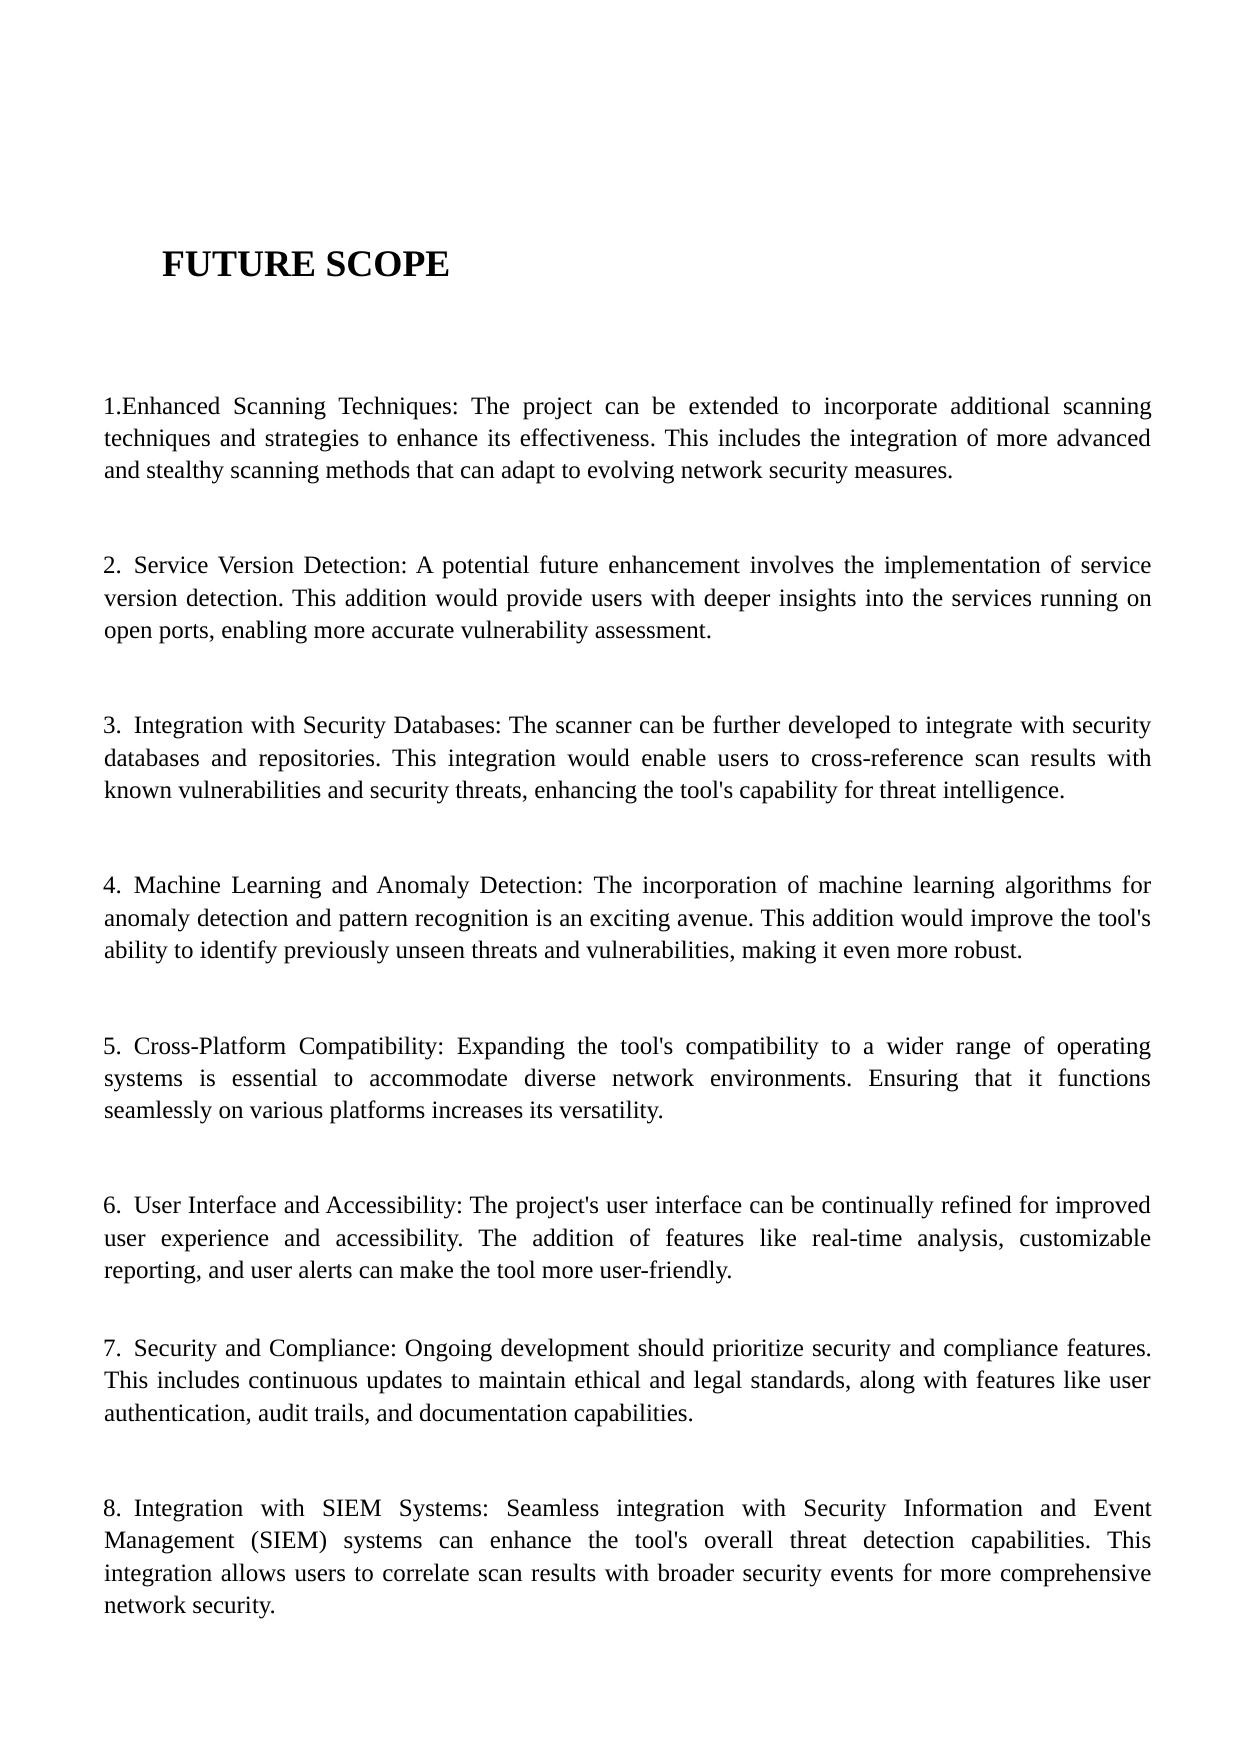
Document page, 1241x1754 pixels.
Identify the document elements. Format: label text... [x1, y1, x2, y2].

list Service Version Detection: A potential future enhancement involves the implementation of service version detection. This addition would provide users with deeper insights into the services running on open ports, enabling more accurate vulnerability assessment. [103, 551, 1153, 644]
list Machine Learning and Anomaly Detection: The incorporation of machine learning algorithms for anomaly detection and pattern recognition is an exciting avenue. This addition would improve the tool's ability to identify previously unseen threats and vulnerabilities, making it even more robust. [103, 871, 1153, 964]
text FUTURE SCOPE [162, 241, 1240, 284]
list Cross-Platform Compatibility: Expanding the tool's compatibility to a wider range of operating systems is essential to accommodate diverse network environments. Ensuring that it functions seamlessly on various platforms increases its versatility. [103, 1031, 1153, 1124]
text 1.Enhanced Scanning Techniques: The project can be extended to incorporate additional scanning techniques and strategies to enhance its effectiveness. This includes the integration of more advanced and stealthy scanning methods that can adapt to evolving network security measures. [103, 391, 1153, 484]
list Integration with Security Databases: The scanner can be further developed to integrate with security databases and repositories. This integration would enable users to cross-reference scan results with known vulnerabilities and security threats, enhancing the tool's capability for threat intelligence. [103, 711, 1153, 804]
list Integration with SIEM Systems: Seamless integration with Security Information and Event Management (SIEM) systems can enhance the tool's overall threat detection capabilities. This integration allows users to correlate scan results with broader security events for more comprehensive network security. [103, 1493, 1153, 1619]
list Security and Compliance: Ongoing development should prioritize security and compliance features. This includes continuous updates to maintain ethical and legal standards, along with features like user authentication, audit trails, and documentation capabilities. [103, 1333, 1153, 1427]
list User Interface and Accessibility: The project's user interface can be continually refined for improved user experience and accessibility. The addition of features like real-time analysis, customizable reporting, and user alerts can make the tool more user-friendly. [103, 1190, 1153, 1283]
